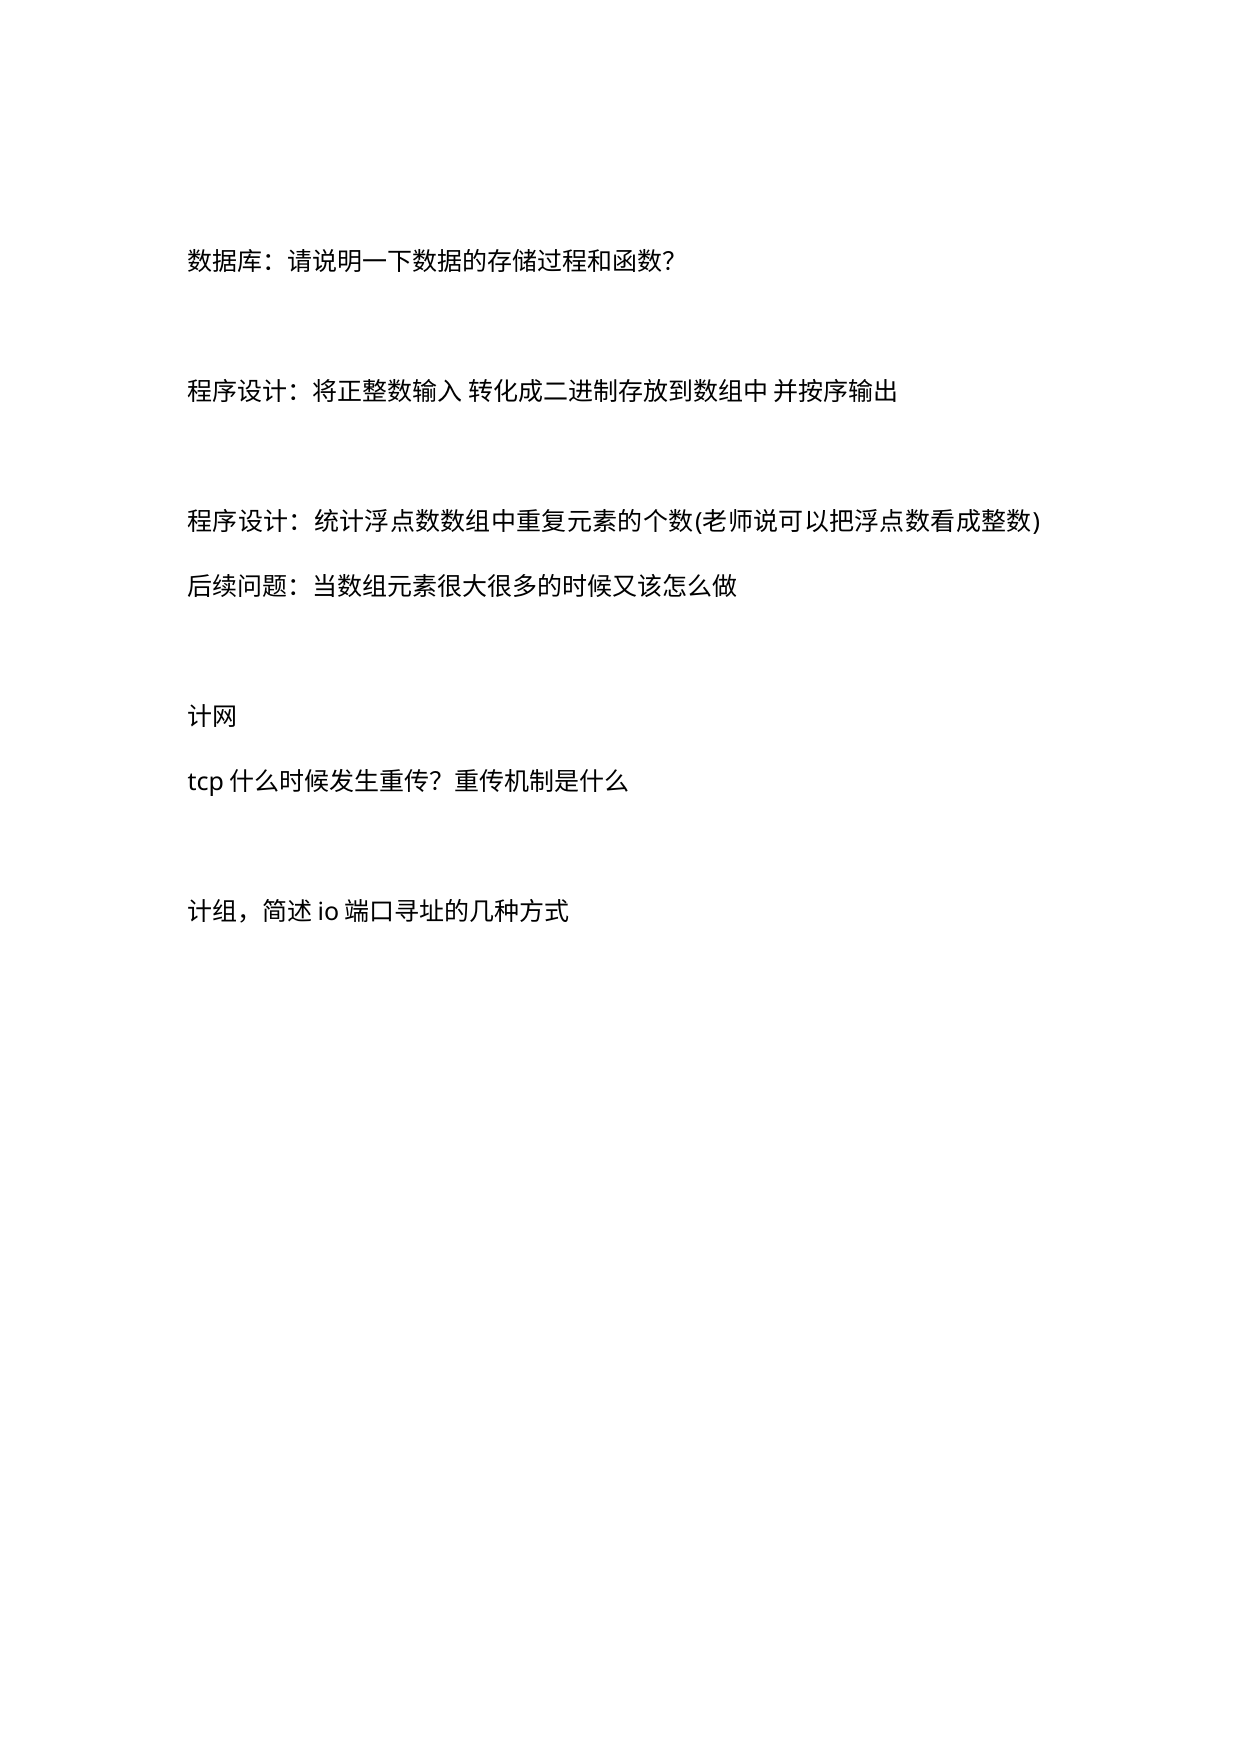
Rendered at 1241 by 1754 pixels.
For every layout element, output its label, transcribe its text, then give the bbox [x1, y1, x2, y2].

text 计组，简述io端口寻址的几种方式 [187, 877, 1053, 942]
text tcp什么时候发生重传？重传机制是什么 [187, 747, 1053, 812]
text 数据库：请说明一下数据的存储过程和函数？ [187, 162, 1053, 292]
text 计网 [187, 682, 1053, 747]
text 程序设计：将正整数输入 转化成二进制存放到数组中 并按序输出 [187, 357, 1053, 422]
text 程序设计：统计浮点数数组中重复元素的个数(老师说可以把浮点数看成整数) 后续问题：当数组元素很大很多的时候又该怎么做 [187, 487, 1053, 617]
